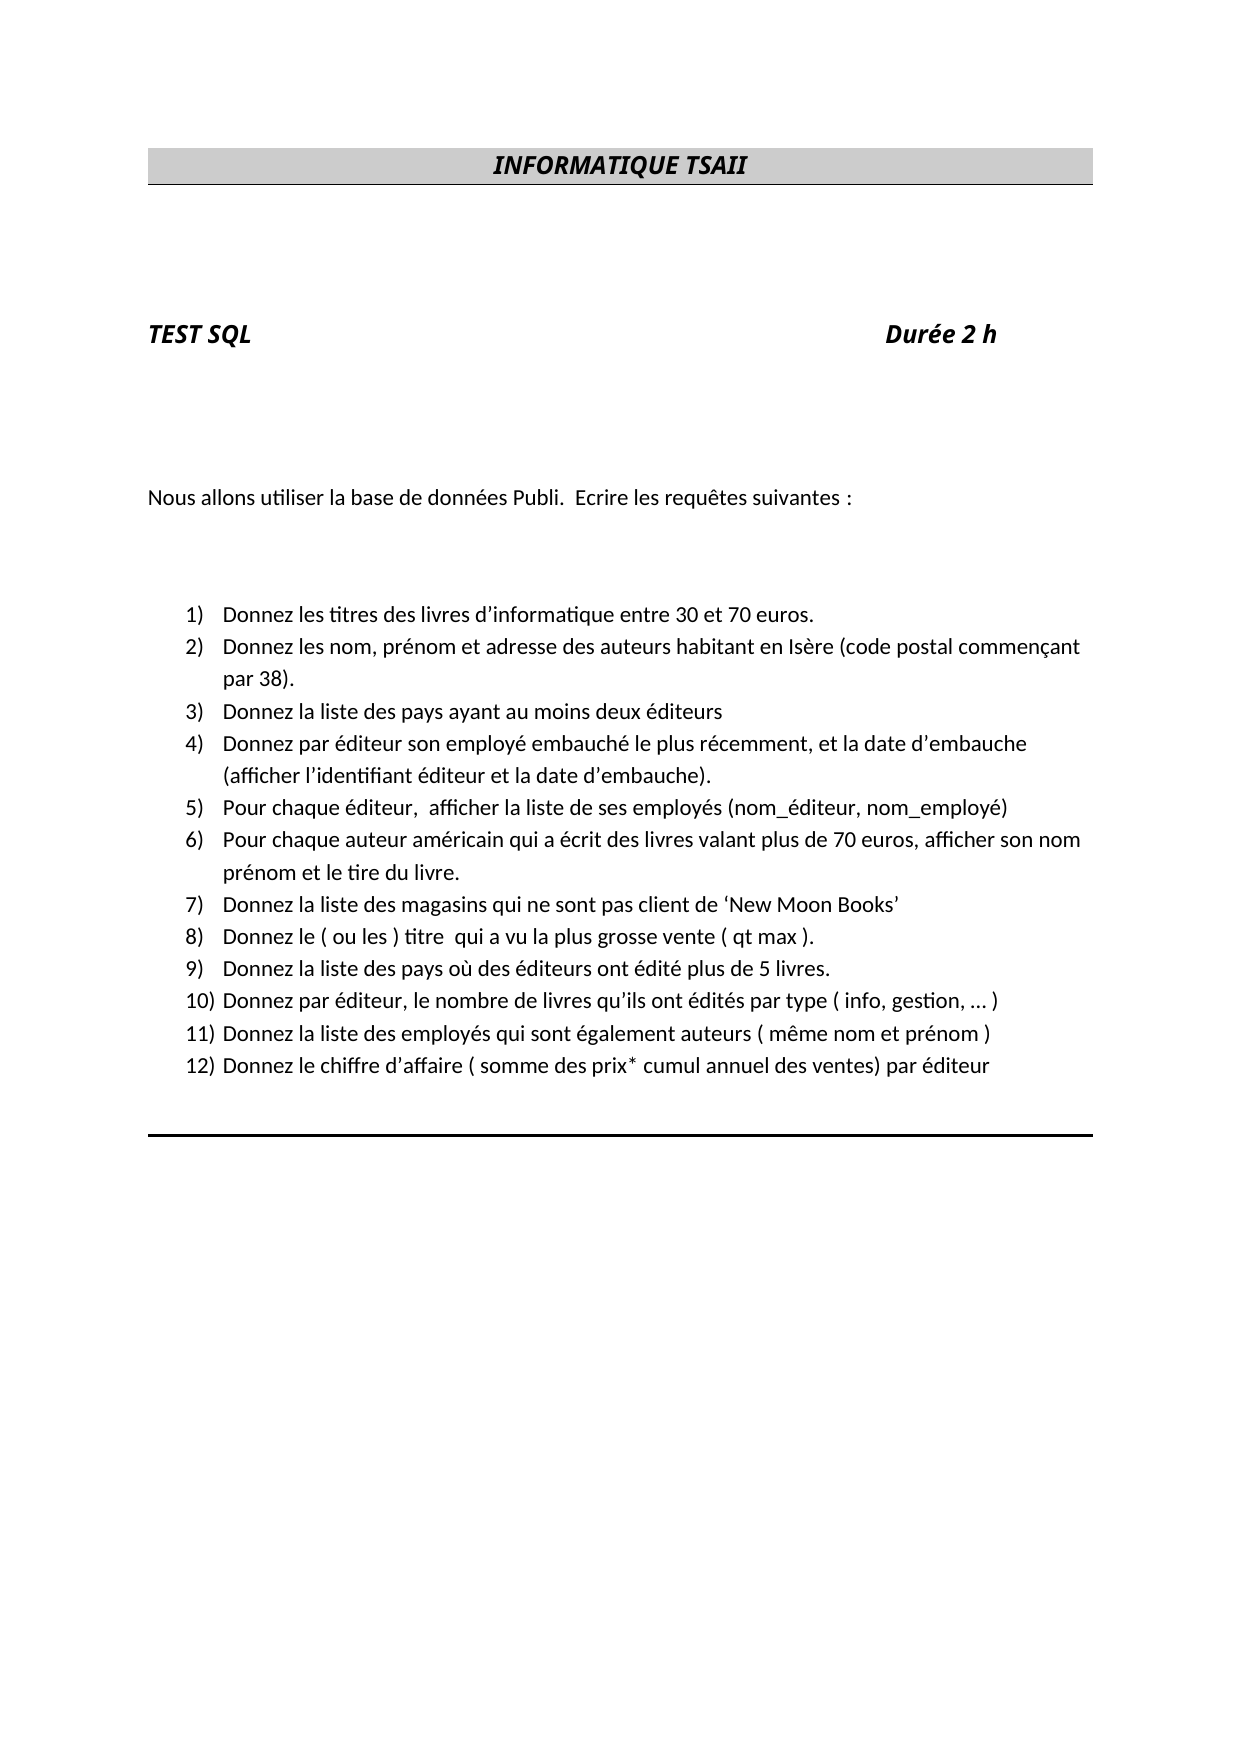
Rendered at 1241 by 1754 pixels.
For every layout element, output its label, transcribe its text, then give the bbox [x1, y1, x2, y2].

list Donnez le chiffre d’affaire ( somme des prix* cumul annuel des ventes) par éditeur [185, 1051, 1093, 1079]
text TEST SQL Durée 2 h [148, 317, 1093, 351]
list Donnez les nom, prénom et adresse des auteurs habitant en Isère (code postal commençant par 38). [185, 632, 1093, 693]
text INFORMATIQUE TSAII [148, 148, 1093, 184]
list Donnez la liste des magasins qui ne sont pas client de ‘New Moon Books’ [185, 890, 1093, 918]
list Donnez les titres des livres d’informatique entre 30 et 70 euros. [185, 600, 1093, 628]
list Donnez la liste des pays ayant au moins deux éditeurs [185, 697, 1093, 725]
list Donnez par éditeur son employé embauché le plus récemment, et la date d’embauche (afficher l’identifiant éditeur et la date d’embauche). [185, 729, 1093, 789]
list Donnez le ( ou les ) titre qui a vu la plus grosse vente ( qt max ). [185, 922, 1093, 950]
text Nous allons utiliser la base de données Publi. Ecrire les requêtes suivantes : [148, 483, 1093, 511]
list Donnez par éditeur, le nombre de livres qu’ils ont édités par type ( info, gestion, … ) [185, 986, 1093, 1014]
list Pour chaque éditeur, afficher la liste de ses employés (nom_éditeur, nom_employé) [185, 793, 1093, 821]
list Donnez la liste des pays où des éditeurs ont édité plus de 5 livres. [185, 954, 1093, 982]
list Pour chaque auteur américain qui a écrit des livres valant plus de 70 euros, afficher son nom prénom et le tire du livre. [185, 826, 1093, 886]
list Donnez la liste des employés qui sont également auteurs ( même nom et prénom ) [185, 1019, 1093, 1047]
